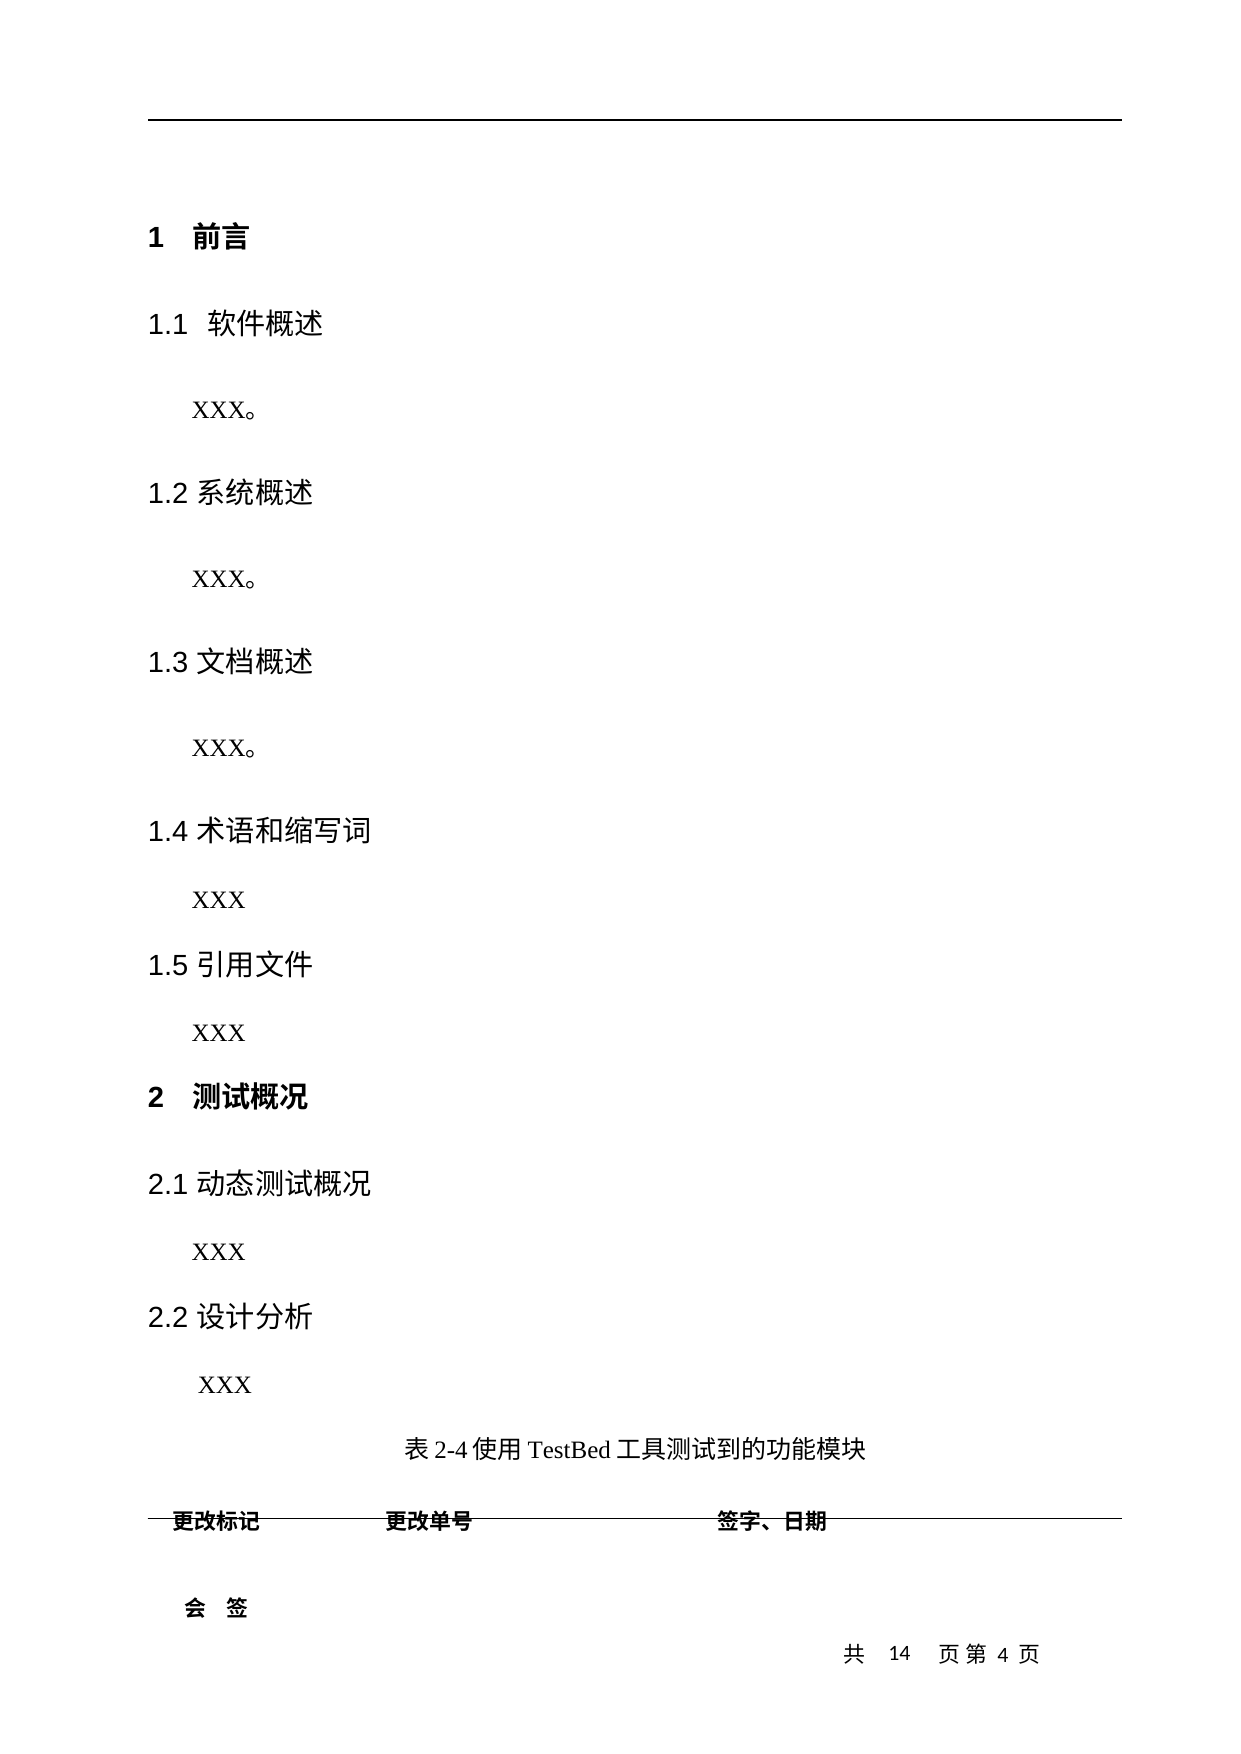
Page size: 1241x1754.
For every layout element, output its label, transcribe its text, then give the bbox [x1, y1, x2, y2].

subtitle 软件概述 [148, 289, 1122, 354]
subtitle 动态测试概况 [148, 1149, 1122, 1214]
text XXX。 [148, 375, 1122, 440]
text XXX [148, 1235, 1122, 1267]
subtitle 前言 [148, 203, 1122, 268]
text XXX [148, 1016, 1122, 1048]
text 表2-4使用TestBed工具测试到的功能模块 [148, 1415, 1122, 1480]
subtitle 术语和缩写词 [148, 797, 1122, 862]
subtitle 测试概况 [148, 1063, 1122, 1128]
text XXX [148, 1368, 1122, 1401]
subtitle 设计分析 [148, 1282, 1122, 1347]
text XXX。 [148, 713, 1122, 778]
subtitle 引用文件 [148, 930, 1122, 995]
text XXX [148, 883, 1122, 915]
subtitle 系统概述 [148, 458, 1122, 523]
subtitle 文档概述 [148, 627, 1122, 692]
text XXX。 [148, 544, 1122, 609]
